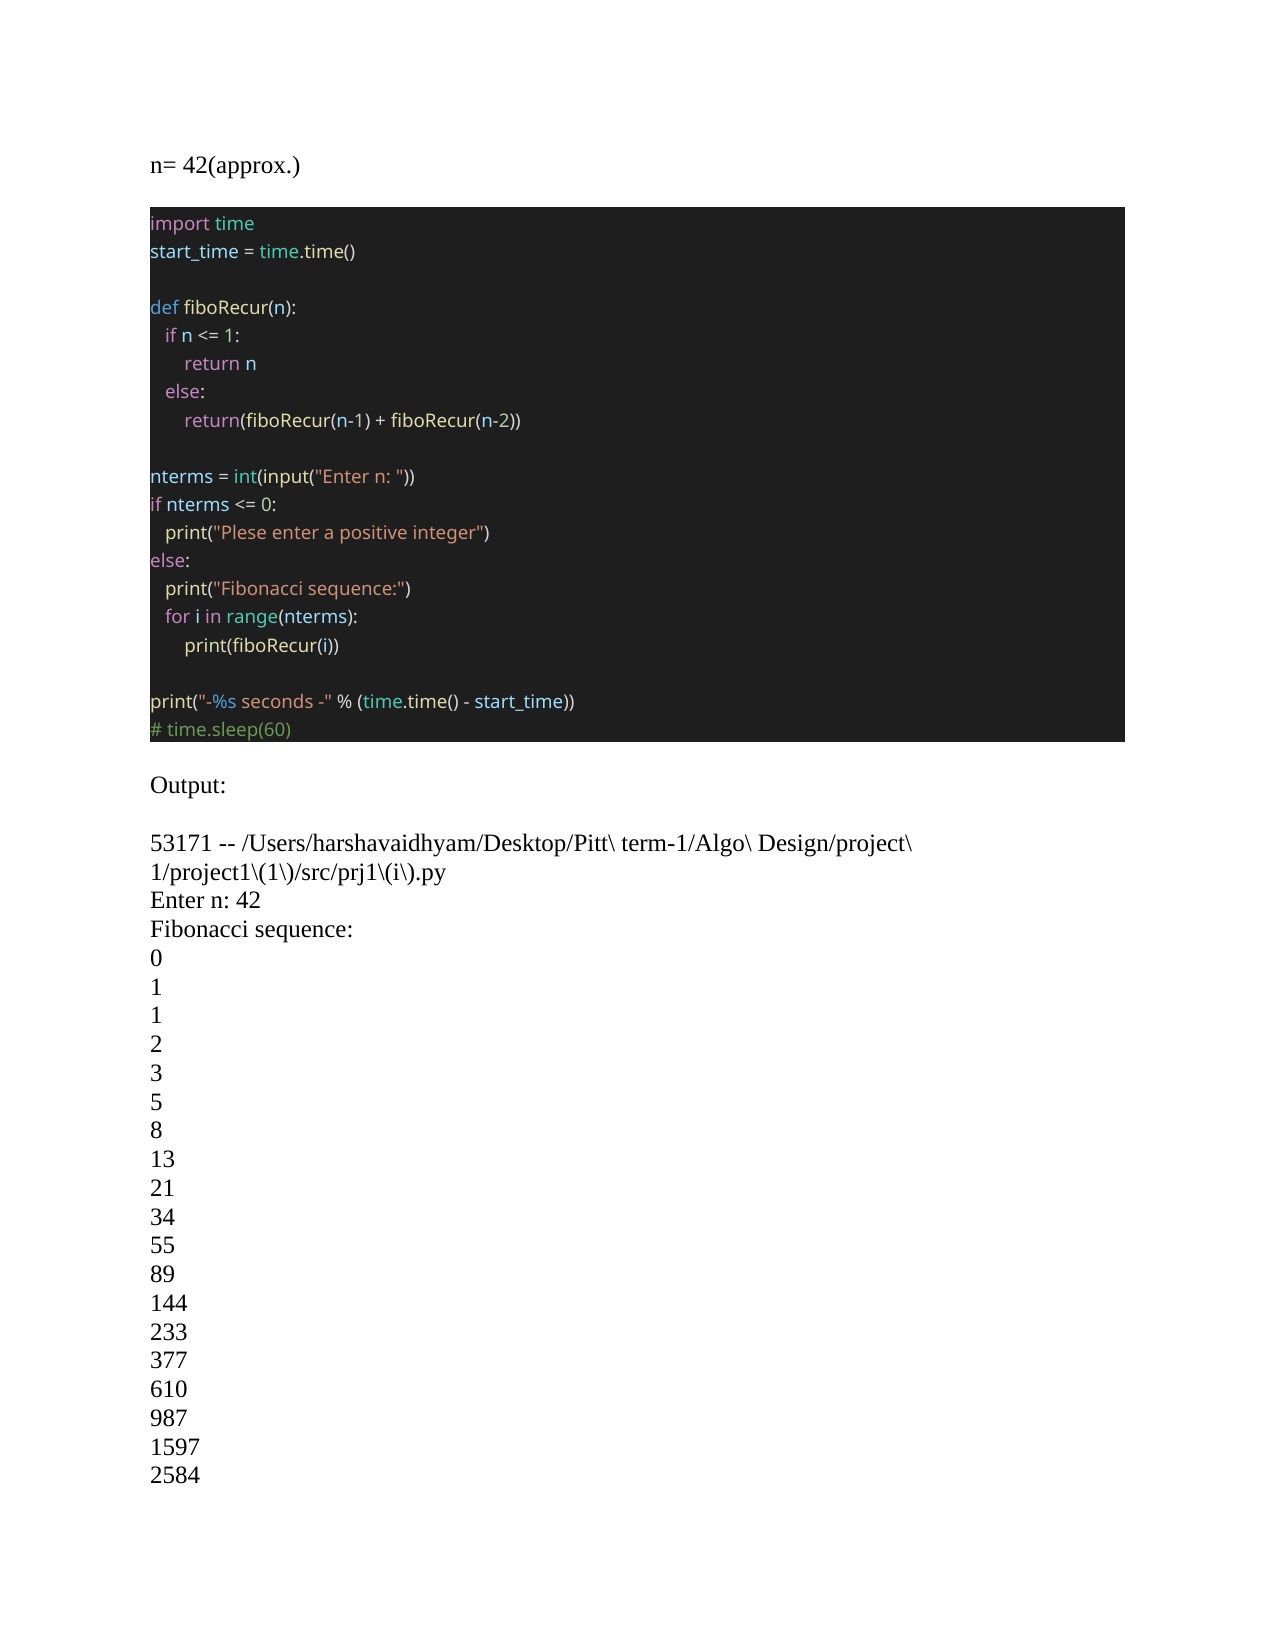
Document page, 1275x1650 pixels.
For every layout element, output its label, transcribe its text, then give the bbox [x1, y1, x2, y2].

text print("-%s seconds -" % (time.time() - start_time)) [150, 686, 1125, 714]
text 233 [150, 1317, 1125, 1346]
text start_time = time.time() [150, 236, 1125, 264]
text print("Plese enter a positive integer") [150, 517, 1125, 545]
text def fiboRecur(n): [150, 292, 1125, 320]
text import time [150, 207, 1125, 236]
text 8 [150, 1116, 1125, 1144]
text 5 [150, 1087, 1125, 1116]
text 987 [150, 1403, 1125, 1432]
text 2584 [150, 1461, 1125, 1489]
text return n [150, 348, 1125, 376]
text n= 42(approx.) [150, 150, 1125, 179]
text 1 [150, 972, 1125, 1001]
text 377 [150, 1346, 1125, 1374]
text else: [150, 376, 1125, 404]
text Enter n: 42 [150, 886, 1125, 914]
text for i in range(nterms): [150, 601, 1125, 629]
text 3 [150, 1058, 1125, 1087]
text print("Fibonacci sequence:") [150, 573, 1125, 601]
text 610 [150, 1374, 1125, 1403]
text Fibonacci sequence: [150, 914, 1125, 943]
text Output: [150, 771, 1125, 799]
text if n <= 1: [150, 320, 1125, 348]
text else: [150, 545, 1125, 573]
text 0 [150, 943, 1125, 972]
text 144 [150, 1288, 1125, 1317]
text 89 [150, 1259, 1125, 1288]
text return(fiboRecur(n-1) + fiboRecur(n-2)) [150, 404, 1125, 432]
text if nterms <= 0: [150, 489, 1125, 517]
text 55 [150, 1231, 1125, 1259]
text nterms = int(input("Enter n: ")) [150, 461, 1125, 489]
text 53171 -- /Users/harshavaidhyam/Desktop/Pitt\ term-1/Algo\ Design/project\ 1/project1\(1\)/src/prj1\(i\).py [150, 828, 1125, 886]
text 1 [150, 1001, 1125, 1029]
text 2 [150, 1029, 1125, 1058]
text print(fiboRecur(i)) [150, 629, 1125, 657]
text # time.sleep(60) [150, 714, 1125, 742]
text 13 [150, 1144, 1125, 1173]
text 1597 [150, 1432, 1125, 1461]
text 34 [150, 1202, 1125, 1231]
text 21 [150, 1173, 1125, 1202]
